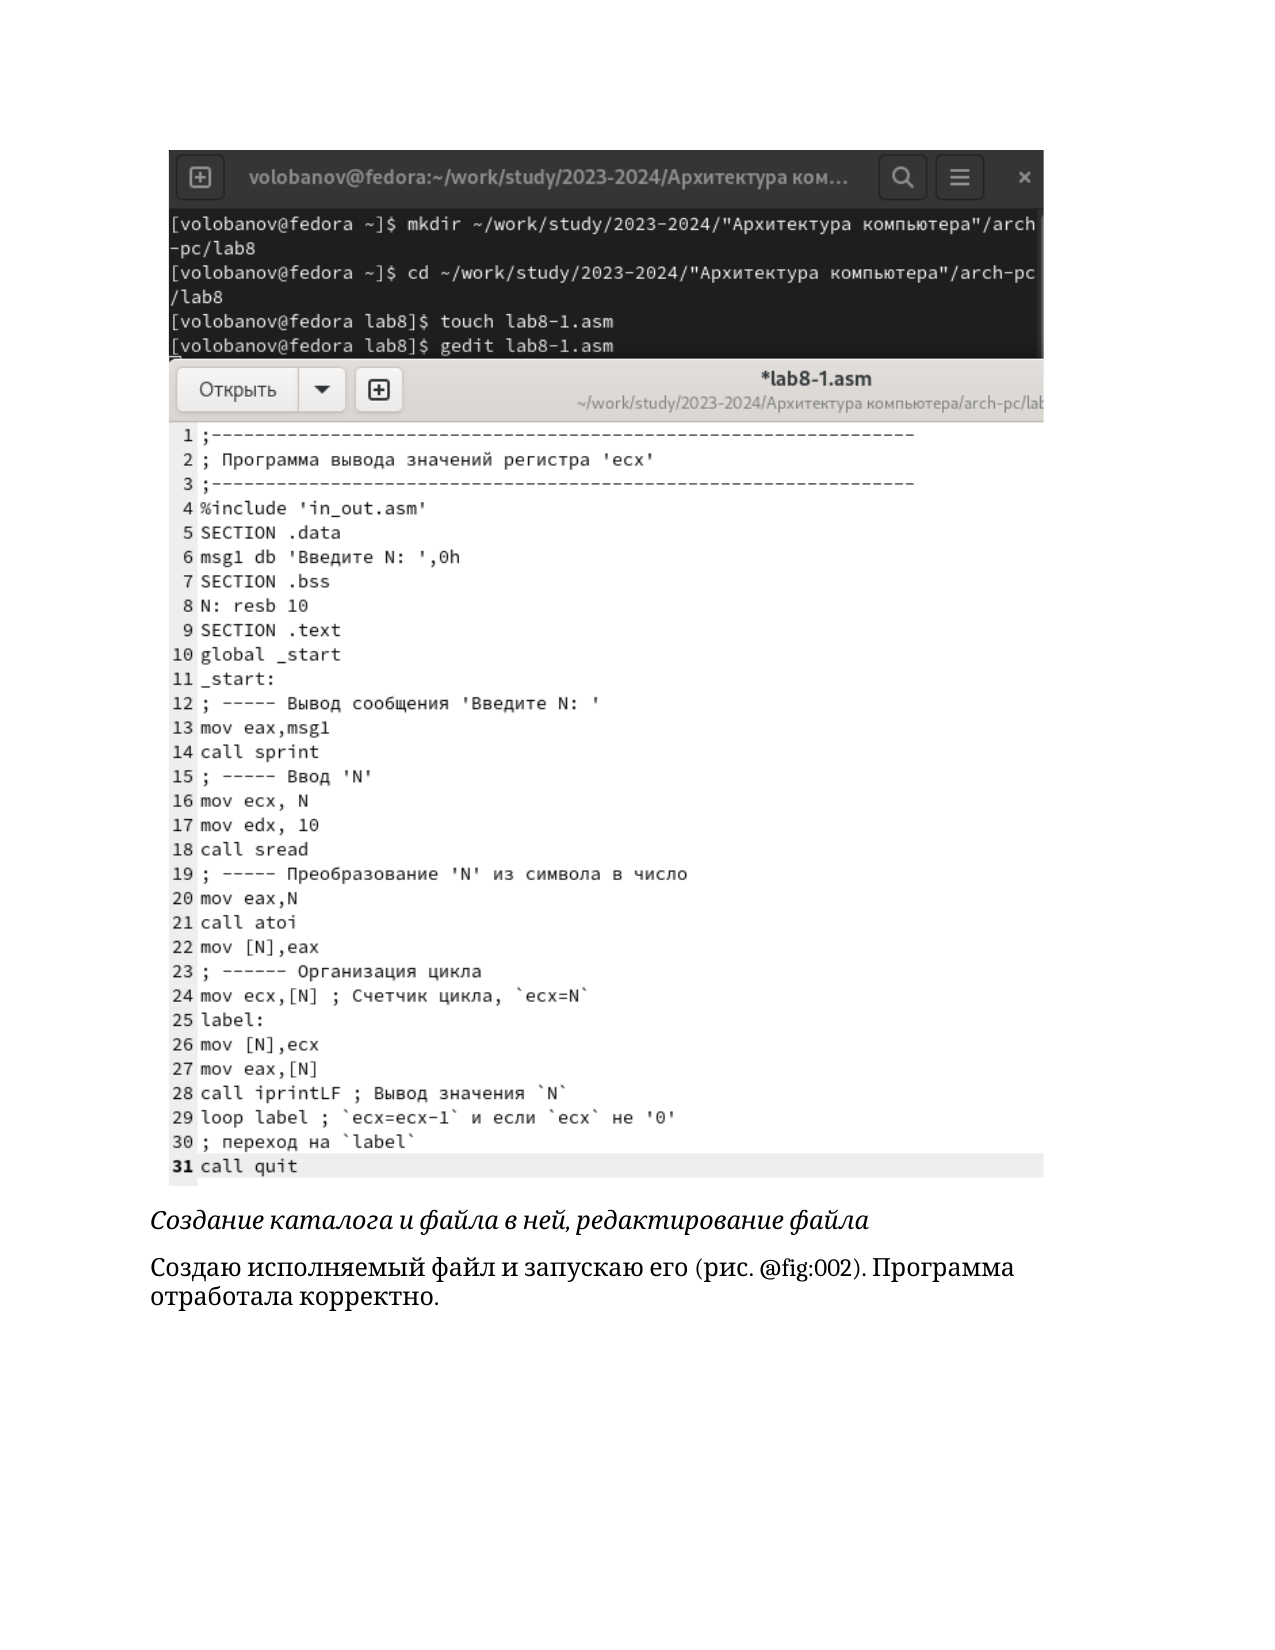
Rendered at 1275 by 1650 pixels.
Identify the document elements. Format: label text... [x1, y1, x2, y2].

text Создаю исполняемый файл и запускаю его (рис. @fig:002). Программа отработала корректно. [150, 1254, 1125, 1312]
picture [168, 150, 1044, 1186]
text Создание каталога и файла в ней, редактирование файла [150, 1207, 1125, 1236]
